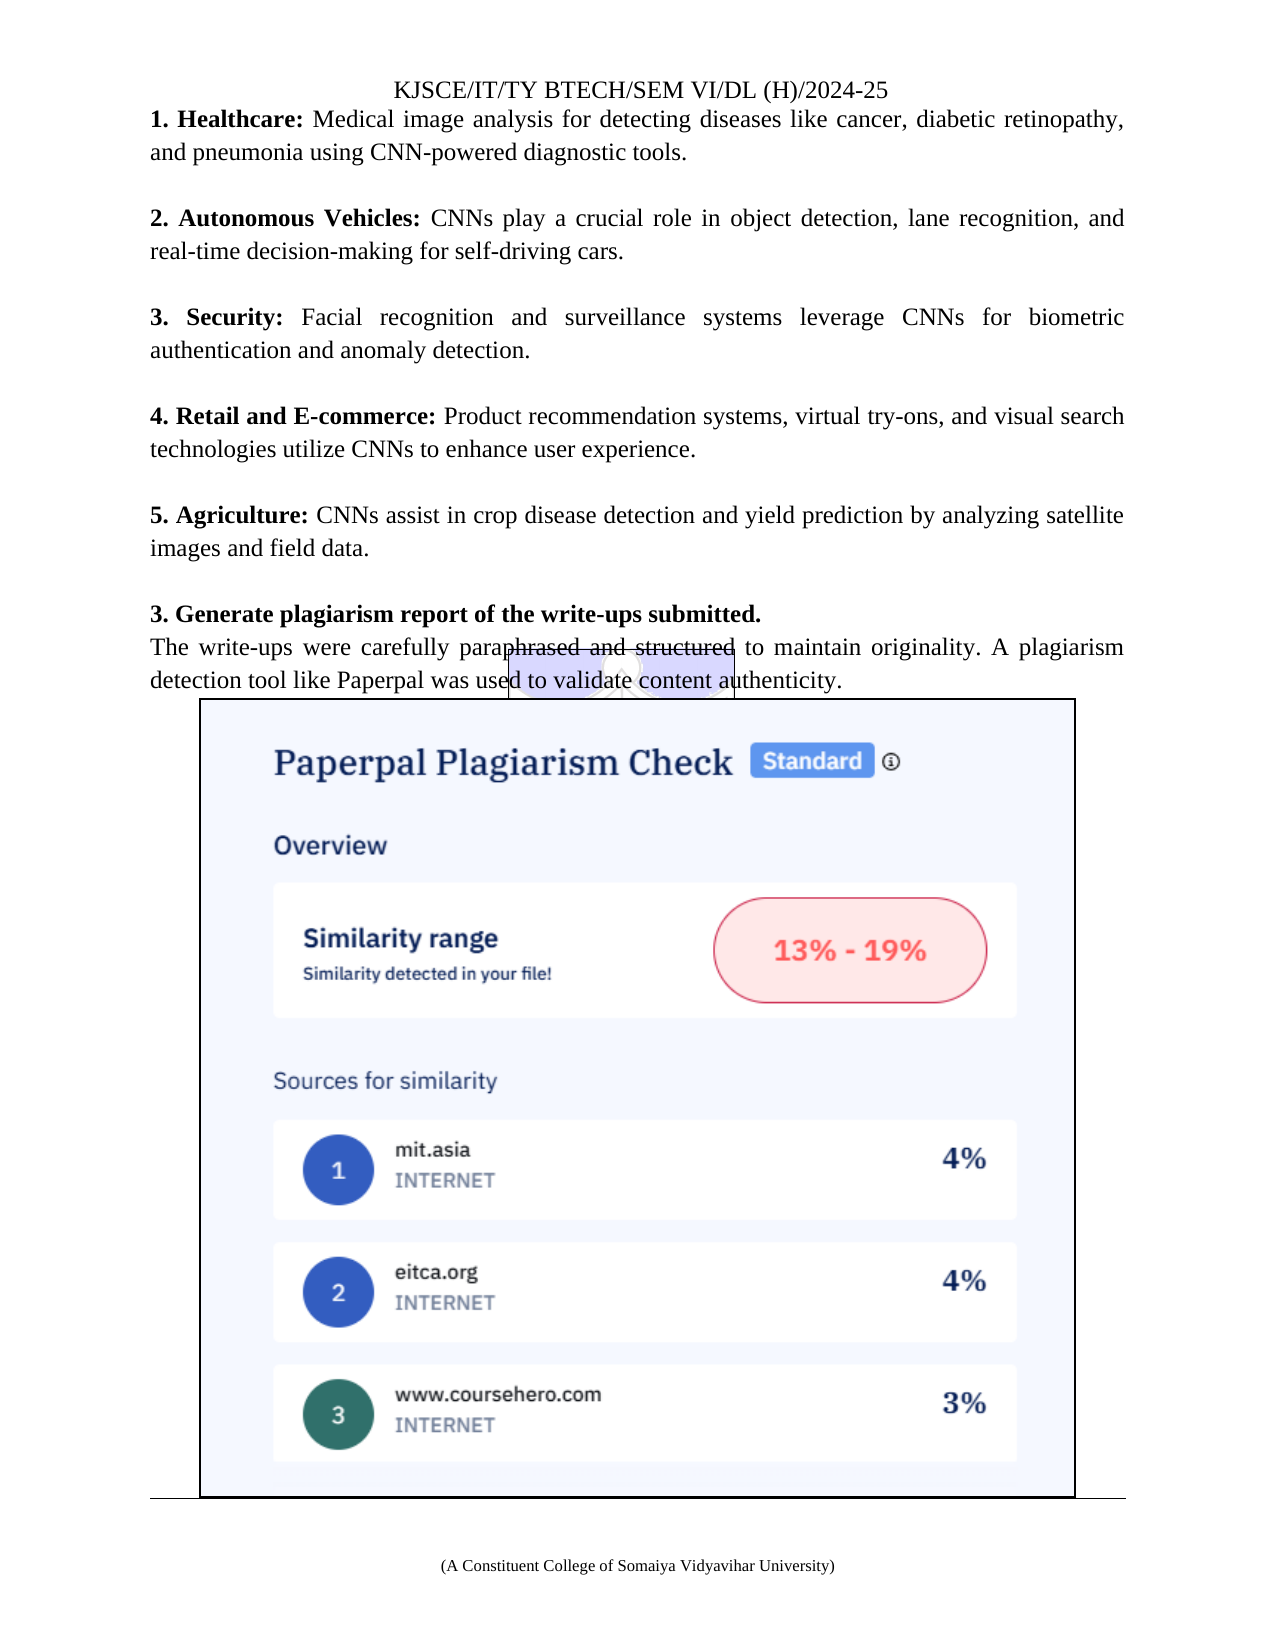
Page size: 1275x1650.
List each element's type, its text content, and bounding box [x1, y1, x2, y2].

text 4. Retail and E-commerce: Product recommendation systems, virtual try-ons, and visual search technologies utilize CNNs to enhance user experience. [150, 401, 1126, 463]
text 3. Security: Facial recognition and surveillance systems leverage CNNs for biometric authentication and anomaly detection. [150, 302, 1126, 364]
text 1. Healthcare: Medical image analysis for detecting diseases like cancer, diabetic retinopathy, and pneumonia using CNN-powered diagnostic tools. [150, 104, 1126, 166]
text 5. Agriculture: CNNs assist in crop disease detection and yield prediction by analyzing satellite images and field data. [150, 500, 1126, 562]
text The write-ups were carefully paraphrased and structured to maintain originality. A plagiarism detection tool like Paperpal was used to validate content authenticity. [150, 632, 1126, 694]
text 2. Autonomous Vehicles: CNNs play a crucial role in object detection, lane recognition, and real-time decision-making for self-driving cars. [150, 203, 1126, 264]
text 3. Generate plagiarism report of the write-ups submitted. [150, 599, 1126, 628]
picture [201, 700, 1074, 1496]
